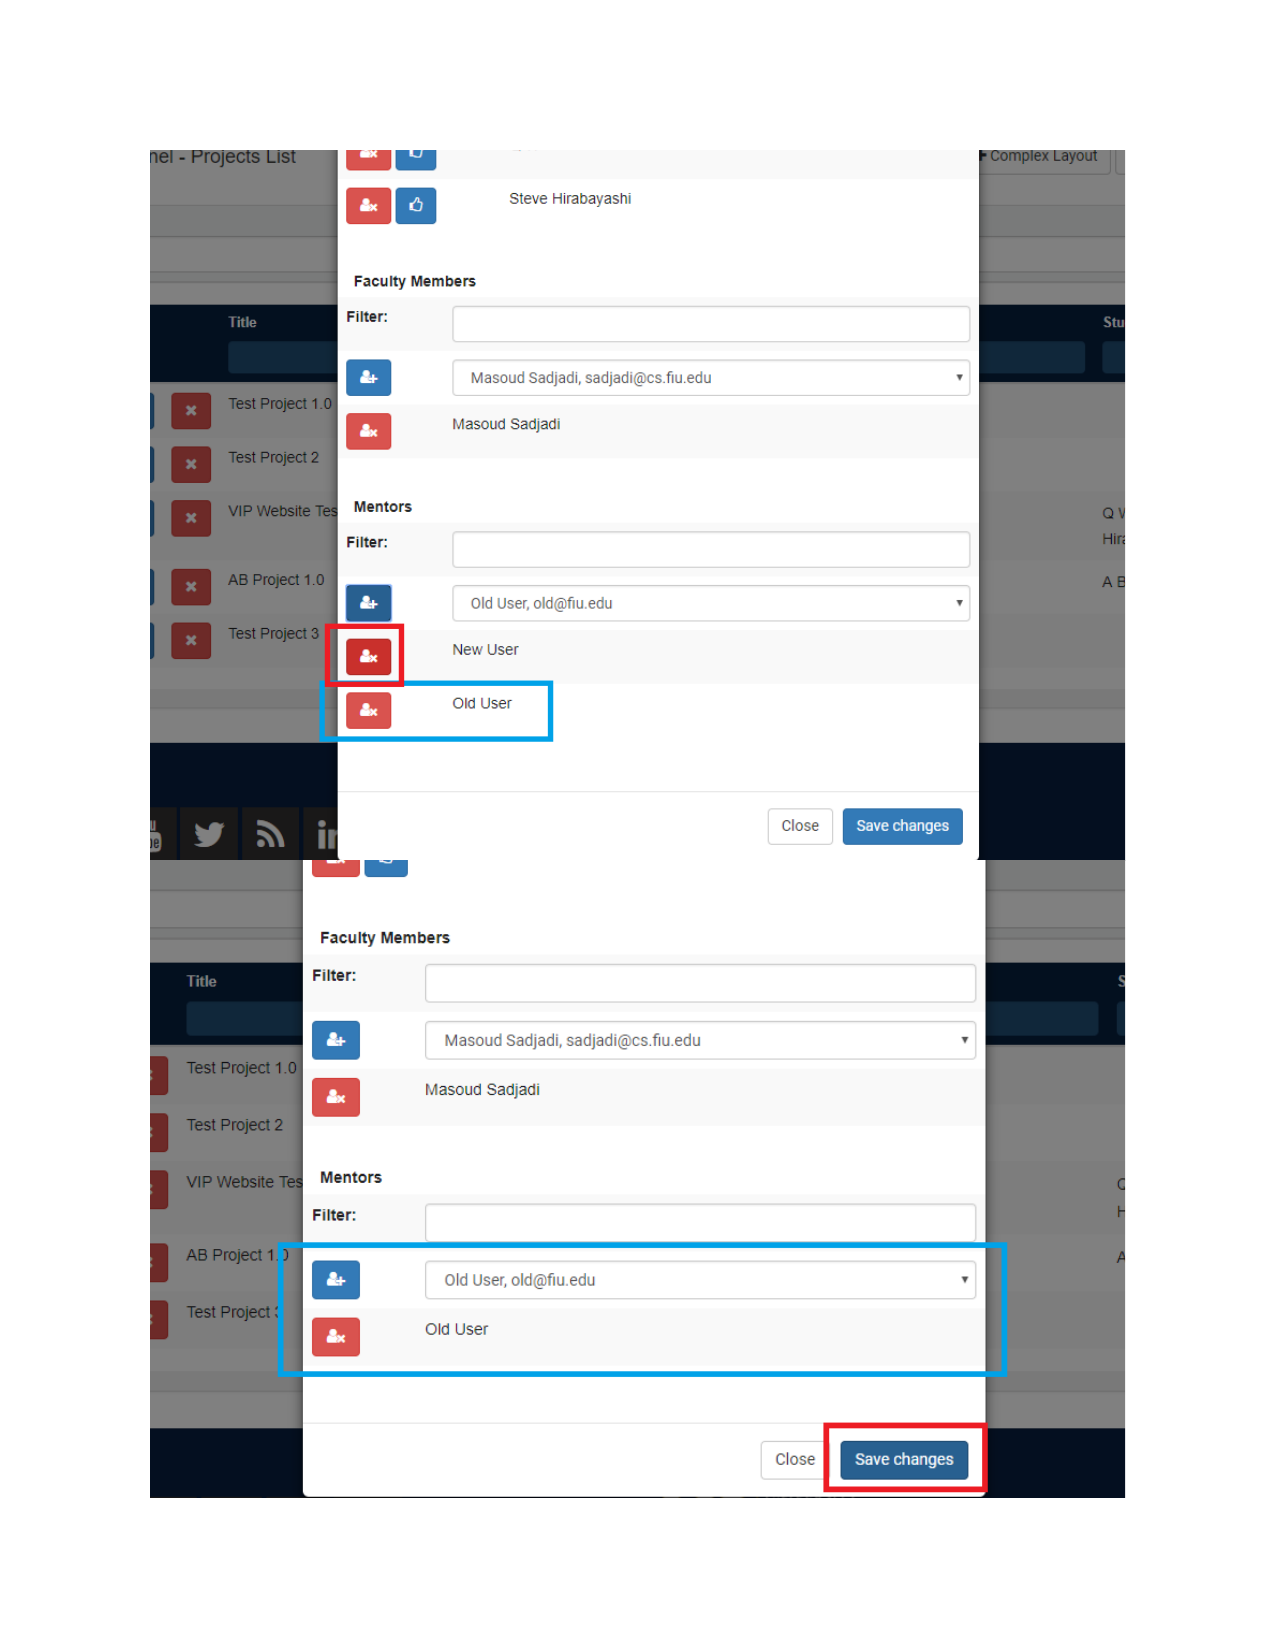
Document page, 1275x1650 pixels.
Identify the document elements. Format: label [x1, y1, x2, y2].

picture [150, 150, 1125, 1498]
